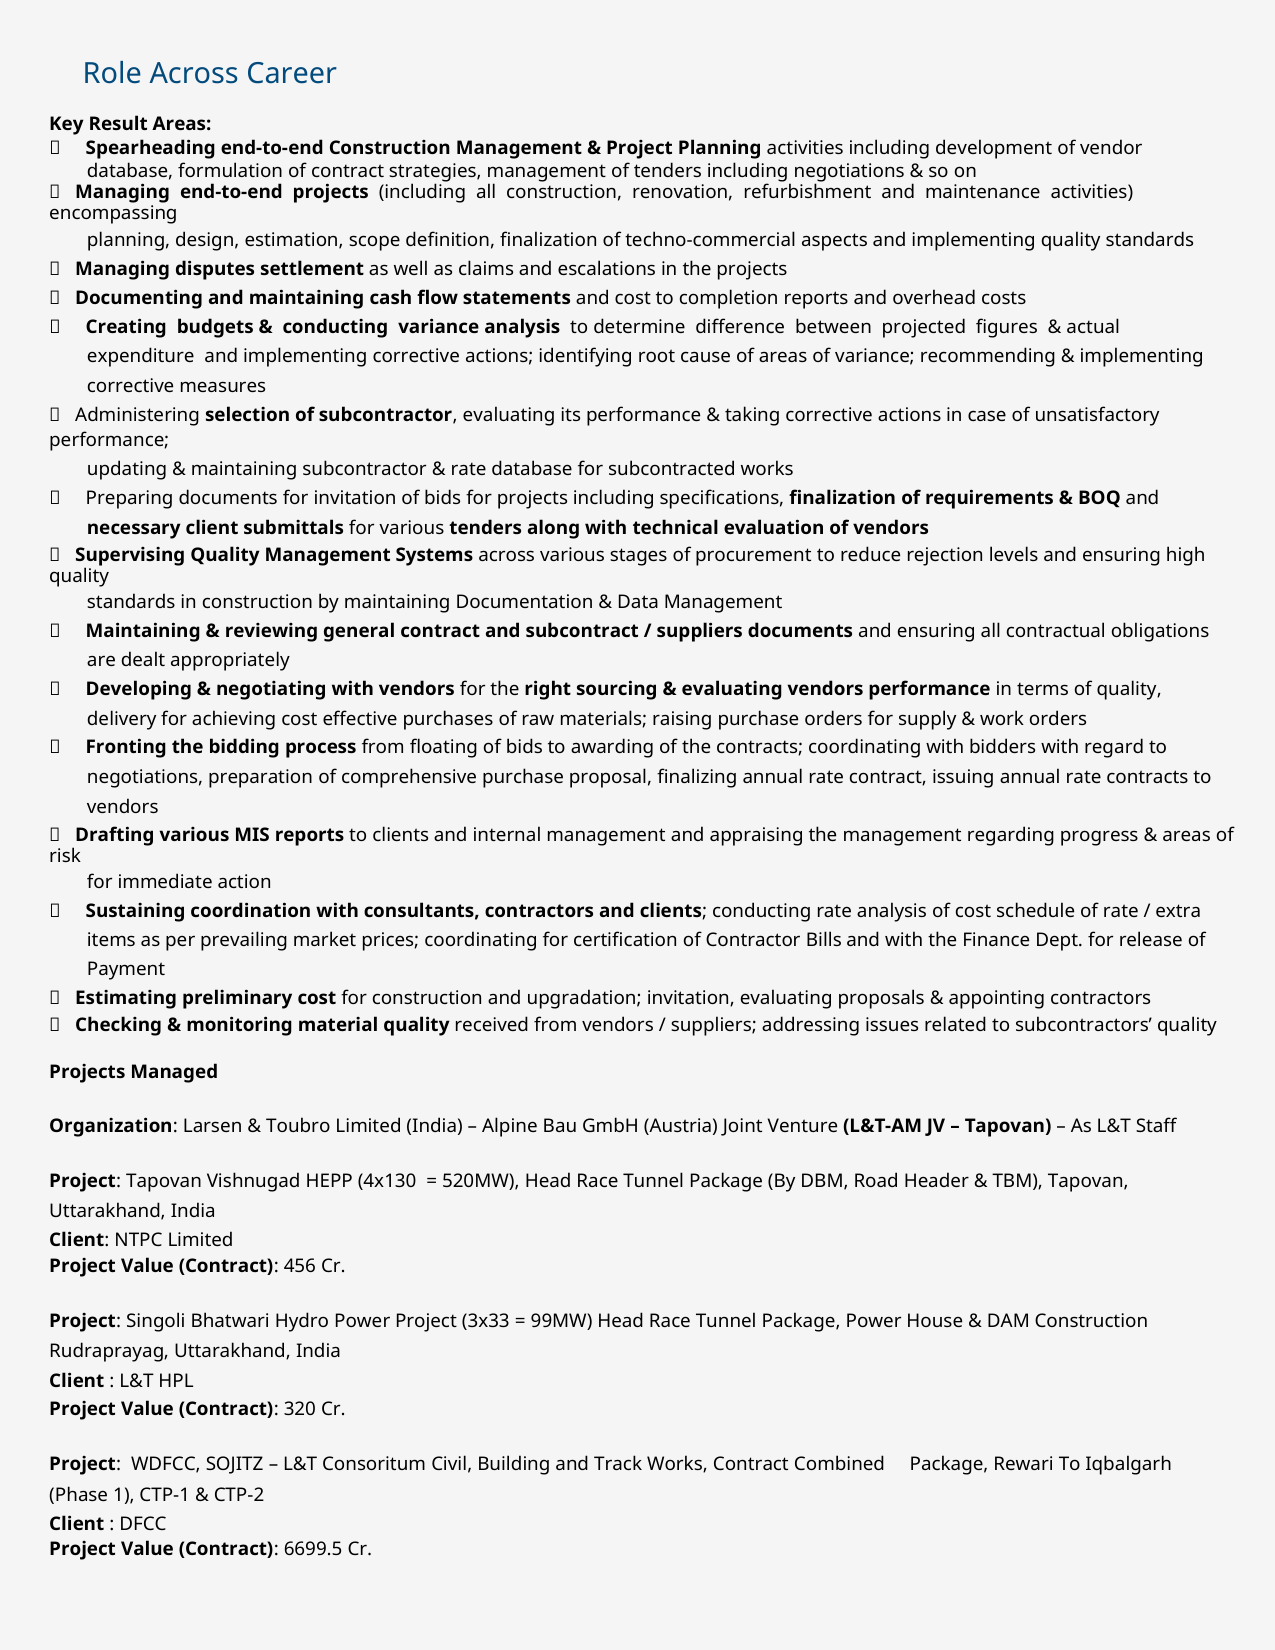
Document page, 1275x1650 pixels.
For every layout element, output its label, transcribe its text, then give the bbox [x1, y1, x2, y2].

text  Developing & negotiating with vendors for the right sourcing & evaluating vendors performance in terms of quality, delivery for achieving cost effective purchases of raw materials; raising purchase orders for supply & work orders [49, 676, 1230, 730]
text Project: WDFCC, SOJITZ – L&T Consoritum Civil, Building and Track Works, Contract Combined Package, Rewari To Iqbalgarh (Phase 1), CTP-1 & CTP-2 [49, 1450, 1224, 1507]
text Client : DFCC [49, 1512, 1239, 1533]
text  Managing disputes settlement as well as claims and escalations in the projects [49, 255, 1239, 281]
text  Sustaining coordination with consultants, contractors and clients; conducting rate analysis of cost schedule of rate / extra items as per prevailing market prices; coordinating for certification of Contractor Bills and with the Finance Dept. for release of Payment [49, 897, 1230, 981]
text  Creating budgets & conducting variance analysis to determine difference between projected figures & actual expenditure and implementing corrective actions; identifying root cause of areas of variance; recommending & implementing corrective measures [49, 314, 1230, 397]
text Project: Tapovan Vishnugad HEPP (4x130 = 520MW), Head Race Tunnel Package (By DBM, Road Header & TBM), Tapovan, Uttarakhand, India [49, 1167, 1211, 1223]
text  Estimating preliminary cost for construction and upgradation; invitation, evaluating proposals & appointing contractors [49, 984, 1239, 1010]
text Project: Singoli Bhatwari Hydro Power Project (3x33 = 99MW) Head Race Tunnel Package, Power House & DAM Construction [49, 1307, 1239, 1333]
text Project Value (Contract): 6699.5 Cr. [49, 1537, 1239, 1558]
text  Administering selection of subcontractor, evaluating its performance & taking corrective actions in case of unsatisfactory performance; [49, 401, 1239, 452]
text  Documenting and maintaining cash flow statements and cost to completion reports and overhead costs [49, 284, 1239, 310]
text Project Value (Contract): 320 Cr. [49, 1397, 1239, 1418]
text Projects Managed [49, 1061, 1239, 1082]
text Key Result Areas: [49, 110, 1239, 135]
text planning, design, estimation, scope definition, finalization of techno-commercial aspects and implementing quality standards [87, 227, 1239, 252]
text updating & maintaining subcontractor & rate database for subcontracted works [87, 455, 1239, 481]
text  Fronting the bidding process from floating of bids to awarding of the contracts; coordinating with bidders with regard to negotiations, preparation of comprehensive purchase proposal, finalizing annual rate contract, issuing annual rate contracts to vendors [49, 734, 1229, 819]
text Rudraprayag, Uttarakhand, India [49, 1337, 1239, 1363]
text  Checking & monitoring material quality received from vendors / suppliers; addressing issues related to subcontractors’ quality [49, 1014, 1239, 1034]
text Project Value (Contract): 456 Cr. [49, 1254, 1239, 1275]
text  Preparing documents for invitation of bids for projects including specifications, finalization of requirements & BOQ and necessary client submittals for various tenders along with technical evaluation of vendors [49, 484, 1231, 539]
text  Supervising Quality Management Systems across various stages of procurement to reduce rejection levels and ensuring high quality [49, 544, 1239, 585]
text  Drafting various MIS reports to clients and internal management and appraising the management regarding progress & areas of risk [49, 823, 1239, 865]
text Organization: Larsen & Toubro Limited (India) – Alpine Bau GmbH (Austria) Joint Venture (L&T-AM JV – Tapovan) – As L&T Staff [49, 1114, 1239, 1135]
text Client: NTPC Limited [49, 1229, 1239, 1249]
text for immediate action [87, 868, 1239, 894]
text Role Across Career [37, 54, 1239, 88]
text  Spearheading end-to-end Construction Management & Project Planning activities including development of vendor database, formulation of contract strategies, management of tenders including negotiations & so on [49, 136, 1207, 182]
text standards in construction by maintaining Documentation & Data Management [87, 589, 1239, 614]
text  Managing end-to-end projects (including all construction, renovation, refurbishment and maintenance activities) encompassing [49, 182, 1239, 223]
text Client : L&T HPL [49, 1367, 1239, 1393]
text  Maintaining & reviewing general contract and subcontract / suppliers documents and ensuring all contractual obligations are dealt appropriately [49, 618, 1230, 672]
